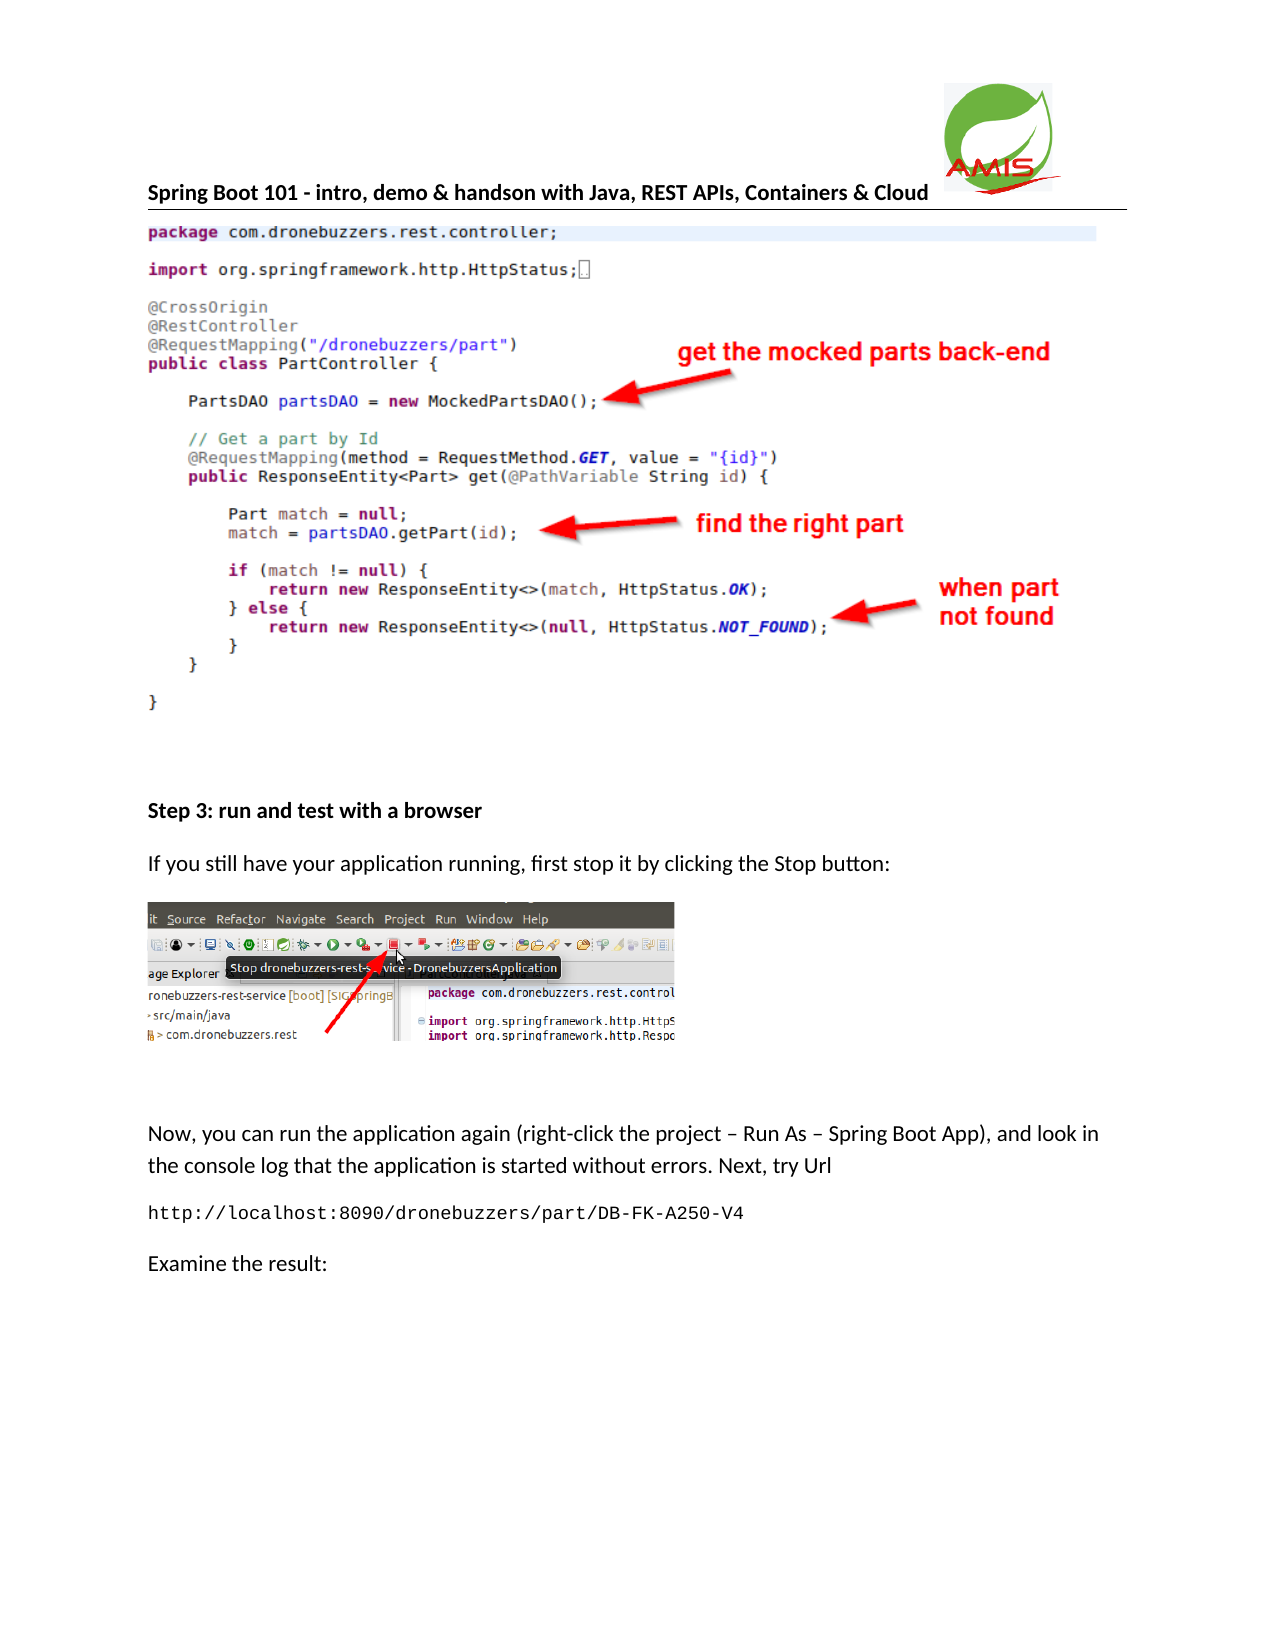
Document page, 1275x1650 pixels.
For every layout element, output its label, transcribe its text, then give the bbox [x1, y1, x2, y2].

text http://localhost:8090/dronebuzzers/part/DB-FK-A250-V4 [148, 1204, 1127, 1225]
text Step 3: run and test with a browser [148, 797, 1127, 824]
text If you still have your application running, first stop it by clicking the Stop button: [148, 849, 1127, 878]
picture [147, 902, 675, 1041]
picture [934, 73, 1062, 201]
text Now, you can run the application again (right-click the project – Run As – Spring Boot App), and look in the console log that the application is started without errors. Next, try Url [148, 1119, 1127, 1179]
text Examine the result: [148, 1249, 1127, 1277]
picture [147, 226, 1097, 719]
